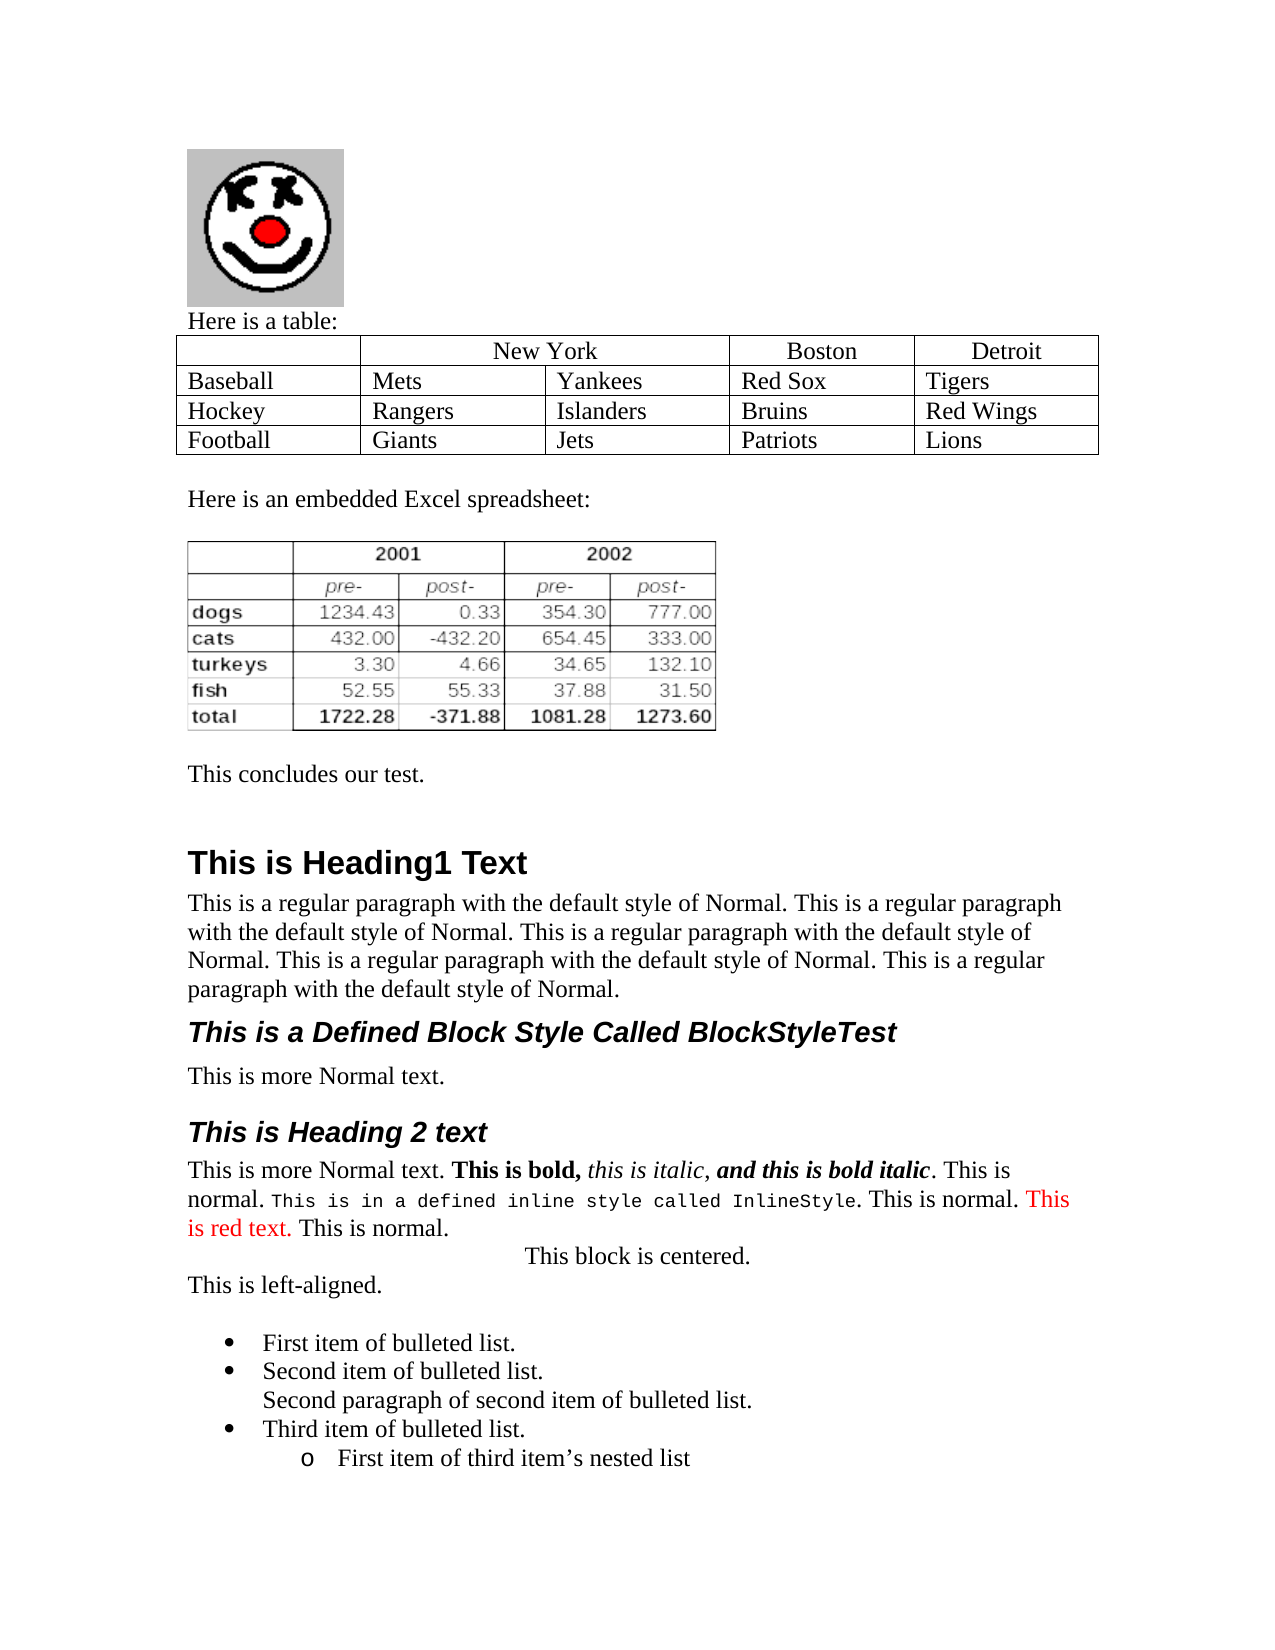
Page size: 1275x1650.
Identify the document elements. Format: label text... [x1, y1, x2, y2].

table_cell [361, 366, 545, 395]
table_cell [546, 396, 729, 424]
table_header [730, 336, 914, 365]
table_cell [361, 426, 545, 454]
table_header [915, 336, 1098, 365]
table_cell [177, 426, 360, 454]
text Here is a table: [187, 306, 1087, 335]
text This is a Defined Block Style Called BlockStyleTest [187, 1015, 1087, 1049]
picture [187, 149, 344, 307]
list First item of third item’s nested list [300, 1443, 1087, 1473]
subtitle This is Heading1 Text [187, 843, 1087, 882]
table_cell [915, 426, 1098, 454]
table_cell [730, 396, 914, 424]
list First item of bulleted list. [225, 1328, 1087, 1356]
subtitle This is Heading 2 text [187, 1115, 1087, 1149]
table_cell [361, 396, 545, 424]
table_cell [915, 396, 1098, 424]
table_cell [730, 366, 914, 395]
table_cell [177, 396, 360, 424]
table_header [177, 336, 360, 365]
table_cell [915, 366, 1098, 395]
list Second item of bulleted list. [225, 1356, 1087, 1385]
text This is left-aligned. [187, 1270, 1087, 1299]
text Second paragraph of second item of bulleted list. [262, 1385, 1087, 1414]
text This concludes our test. [187, 759, 1087, 788]
text This is more Normal text. This is bold, this is italic, and this is bold italic. This is normal. This is in a defined inline style called InlineStyle. This is normal. This is red text. This is normal. [187, 1155, 1087, 1241]
text This is a regular paragraph with the default style of Normal. This is a regular paragraph with the default style of Normal. This is a regular paragraph with the default style of Normal. This is a regular paragraph with the default style of Normal. This is a regular paragraph with the default style of Normal. [187, 888, 1087, 1003]
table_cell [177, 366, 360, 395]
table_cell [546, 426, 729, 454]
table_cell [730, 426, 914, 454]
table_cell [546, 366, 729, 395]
text This is more Normal text. [187, 1061, 1087, 1090]
list Third item of bulleted list. [225, 1414, 1087, 1443]
text Here is an embedded Excel spreadsheet: [187, 484, 1087, 513]
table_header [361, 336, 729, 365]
text This block is centered. [187, 1241, 1087, 1270]
